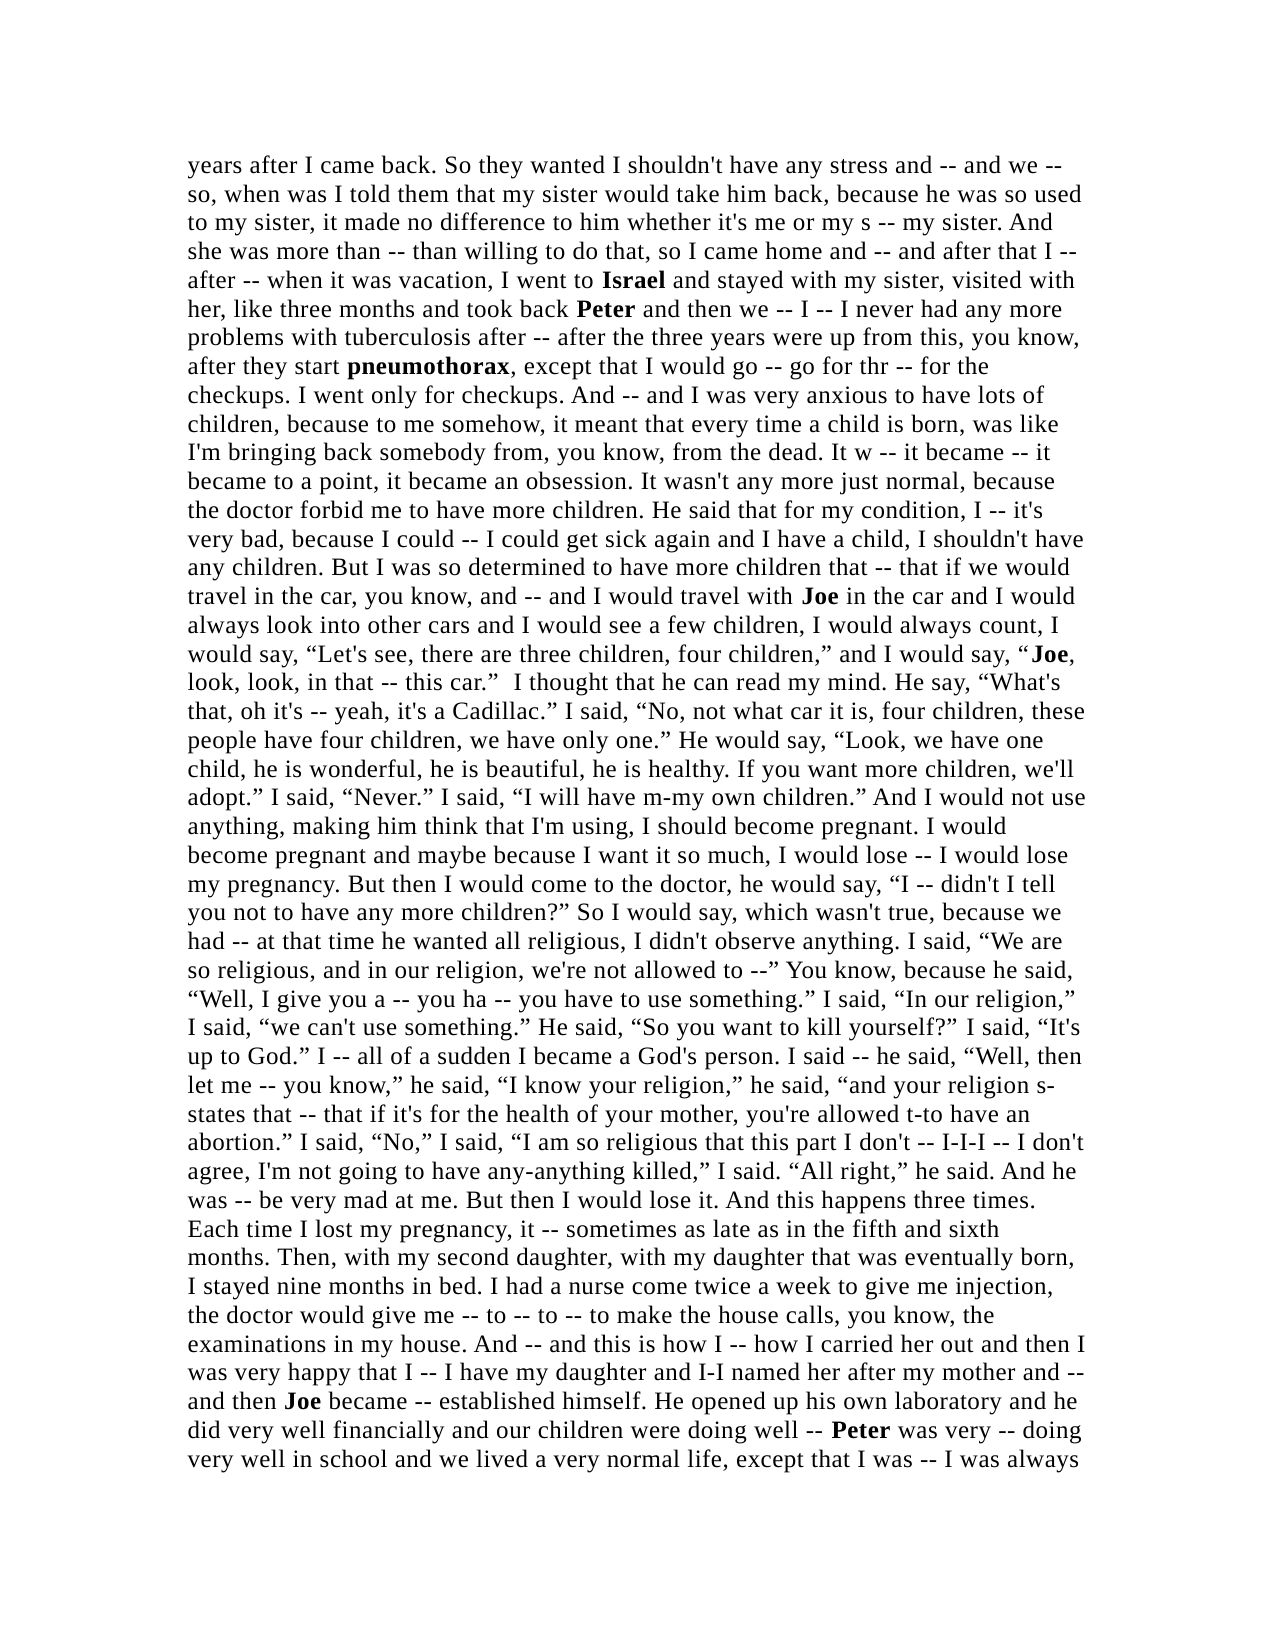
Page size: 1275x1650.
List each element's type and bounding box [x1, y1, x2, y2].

text [187, 150, 1087, 1472]
